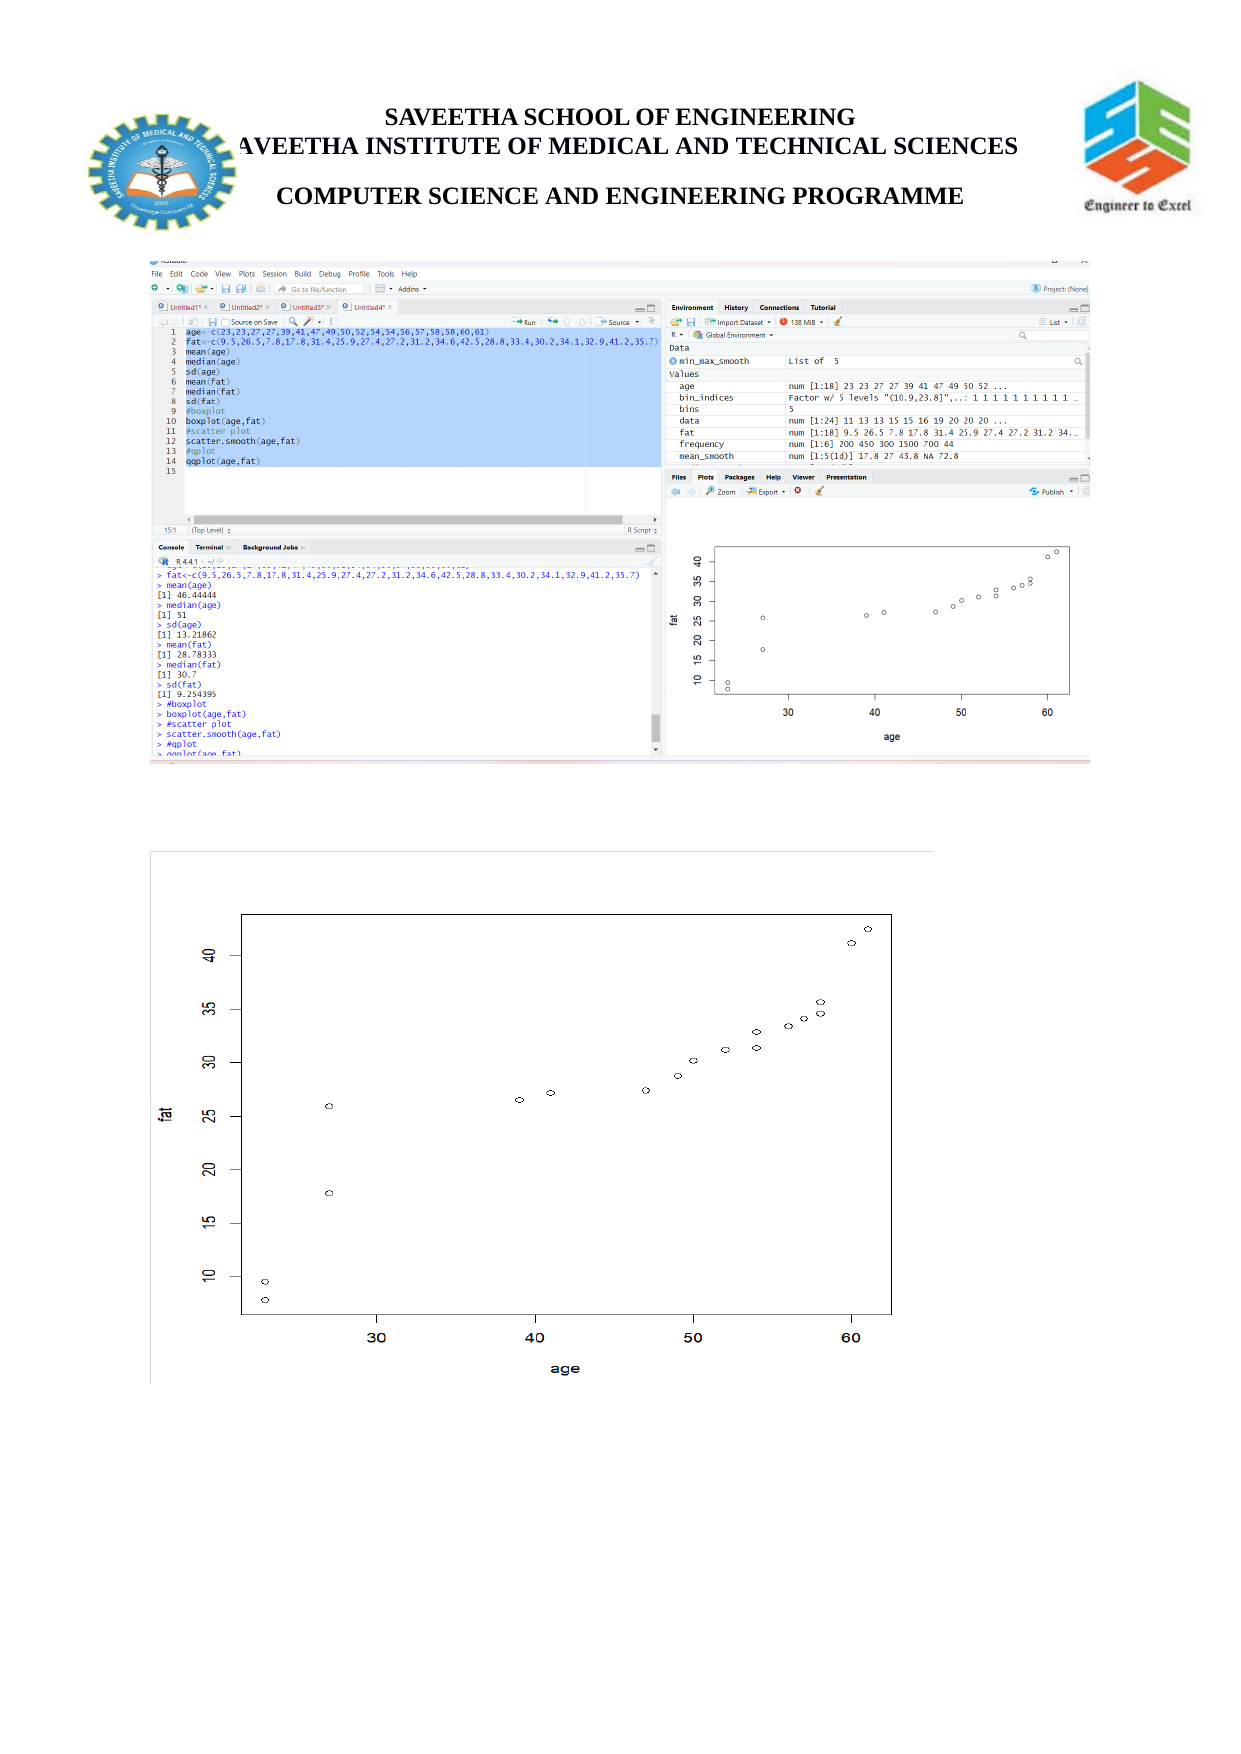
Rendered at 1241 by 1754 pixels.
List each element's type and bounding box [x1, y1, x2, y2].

picture [1064, 70, 1211, 221]
picture [82, 110, 241, 235]
picture [150, 851, 933, 1384]
picture [150, 261, 1091, 764]
